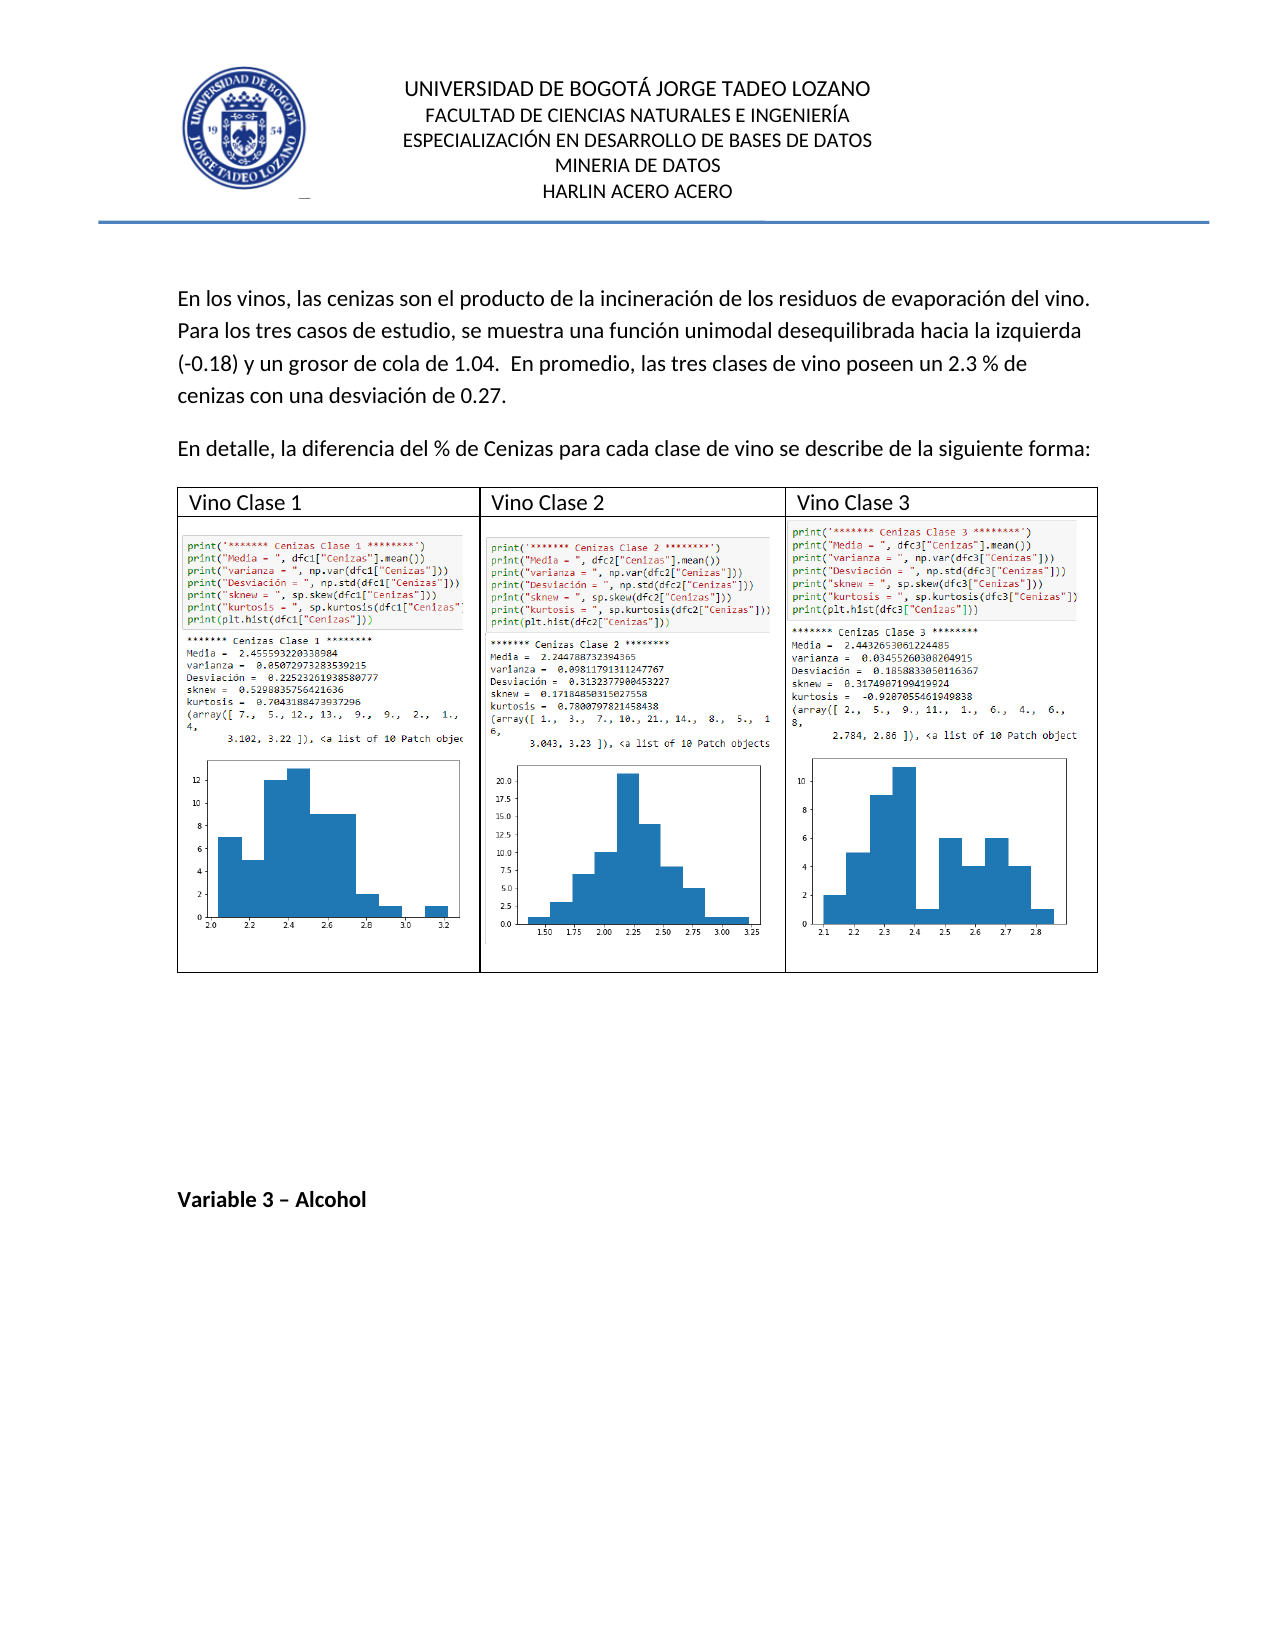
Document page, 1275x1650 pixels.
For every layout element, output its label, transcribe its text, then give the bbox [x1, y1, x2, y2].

picture [181, 531, 463, 932]
table_header Vino Clase 1 [178, 488, 479, 516]
table_header Vino Clase 2 [481, 488, 785, 516]
picture [485, 537, 770, 944]
table_cell [178, 517, 479, 972]
table_cell [481, 517, 785, 972]
table_header Vino Clase 3 [786, 488, 1097, 516]
text En los vinos, las cenizas son el producto de la incineración de los residuos de evaporación del vino. Para los tres casos de estudio, se muestra una función unimodal desequilibrada hacia la izquierda (-0.18) y un grosor de cola de 1.04. En promedio, las tres clases de vino poseen un 2.3 % de cenizas con una desviación de 0.27. [177, 284, 1098, 409]
picture [786, 517, 1077, 940]
text En detalle, la diferencia del % de Cenizas para cada clase de vino se describe de la siguiente forma: [177, 434, 1098, 462]
text Variable 3 – Alcohol [177, 1185, 1098, 1213]
table_cell [786, 517, 1097, 972]
picture [164, 65, 336, 199]
